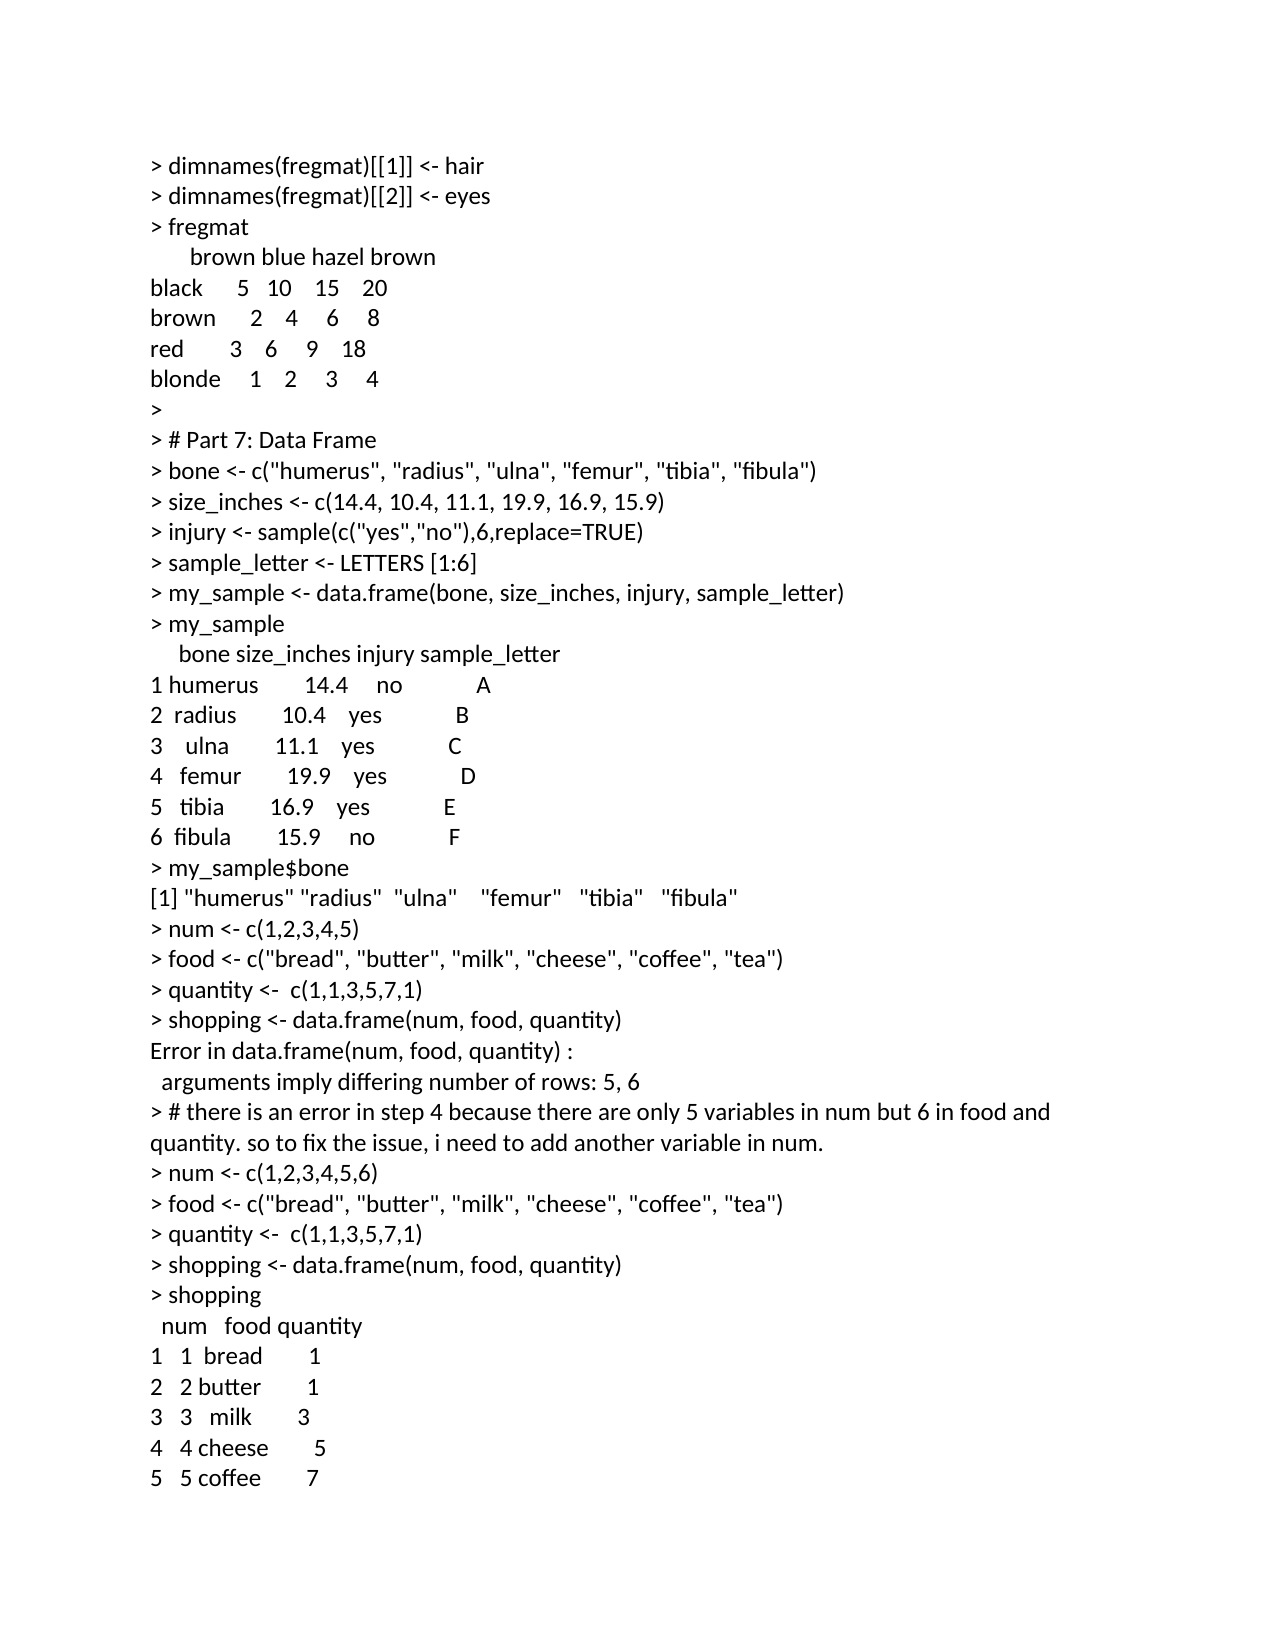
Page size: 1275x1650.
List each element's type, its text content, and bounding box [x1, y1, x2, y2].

text > dimnames(fregmat)[[2]] <- eyes [150, 181, 1125, 211]
text 1 humerus 14.4 no A [150, 669, 1125, 699]
text > food <- c("bread", "butter", "milk", "cheese", "coffee", "tea") [150, 1188, 1125, 1218]
text 6 fibula 15.9 no F [150, 821, 1125, 852]
text [1] "humerus" "radius" "ulna" "femur" "tibia" "fibula" [150, 882, 1125, 913]
text > shopping <- data.frame(num, food, quantity) [150, 1004, 1125, 1035]
text > # Part 7: Data Frame [150, 425, 1125, 455]
text > [150, 394, 1125, 425]
text > my_sample$bone [150, 852, 1125, 882]
text > shopping [150, 1279, 1125, 1310]
text 3 3 milk 3 [150, 1401, 1125, 1432]
text 5 tibia 16.9 yes E [150, 791, 1125, 821]
text > my_sample <- data.frame(bone, size_inches, injury, sample_letter) [150, 577, 1125, 608]
text 1 1 bread 1 [150, 1340, 1125, 1371]
text brown 2 4 6 8 [150, 303, 1125, 333]
text > # there is an error in step 4 because there are only 5 variables in num but 6 in food and quantity. so to fix the issue, i need to add another variable in num. [150, 1096, 1125, 1157]
text 4 4 cheese 5 [150, 1432, 1125, 1462]
text arguments imply differing number of rows: 5, 6 [150, 1066, 1125, 1096]
text > bone <- c("humerus", "radius", "ulna", "femur", "tibia", "fibula") [150, 455, 1125, 486]
text brown blue hazel brown [150, 242, 1125, 272]
text 3 ulna 11.1 yes C [150, 730, 1125, 760]
text num food quantity [150, 1310, 1125, 1340]
text > quantity <- c(1,1,3,5,7,1) [150, 974, 1125, 1004]
text blonde 1 2 3 4 [150, 364, 1125, 394]
text 4 femur 19.9 yes D [150, 760, 1125, 791]
text 2 radius 10.4 yes B [150, 699, 1125, 730]
text > quantity <- c(1,1,3,5,7,1) [150, 1218, 1125, 1249]
text > dimnames(fregmat)[[1]] <- hair [150, 150, 1125, 181]
text > size_inches <- c(14.4, 10.4, 11.1, 19.9, 16.9, 15.9) [150, 486, 1125, 516]
text > num <- c(1,2,3,4,5,6) [150, 1157, 1125, 1188]
text > sample_letter <- LETTERS [1:6] [150, 547, 1125, 577]
text > my_sample [150, 608, 1125, 638]
text bone size_inches injury sample_letter [150, 638, 1125, 669]
text 2 2 butter 1 [150, 1371, 1125, 1401]
text > shopping <- data.frame(num, food, quantity) [150, 1249, 1125, 1279]
text > injury <- sample(c("yes","no"),6,replace=TRUE) [150, 516, 1125, 547]
text > fregmat [150, 211, 1125, 242]
text 5 5 coffee 7 [150, 1462, 1125, 1493]
text red 3 6 9 18 [150, 333, 1125, 364]
text Error in data.frame(num, food, quantity) : [150, 1035, 1125, 1066]
text > food <- c("bread", "butter", "milk", "cheese", "coffee", "tea") [150, 943, 1125, 974]
text > num <- c(1,2,3,4,5) [150, 913, 1125, 943]
text black 5 10 15 20 [150, 272, 1125, 303]
